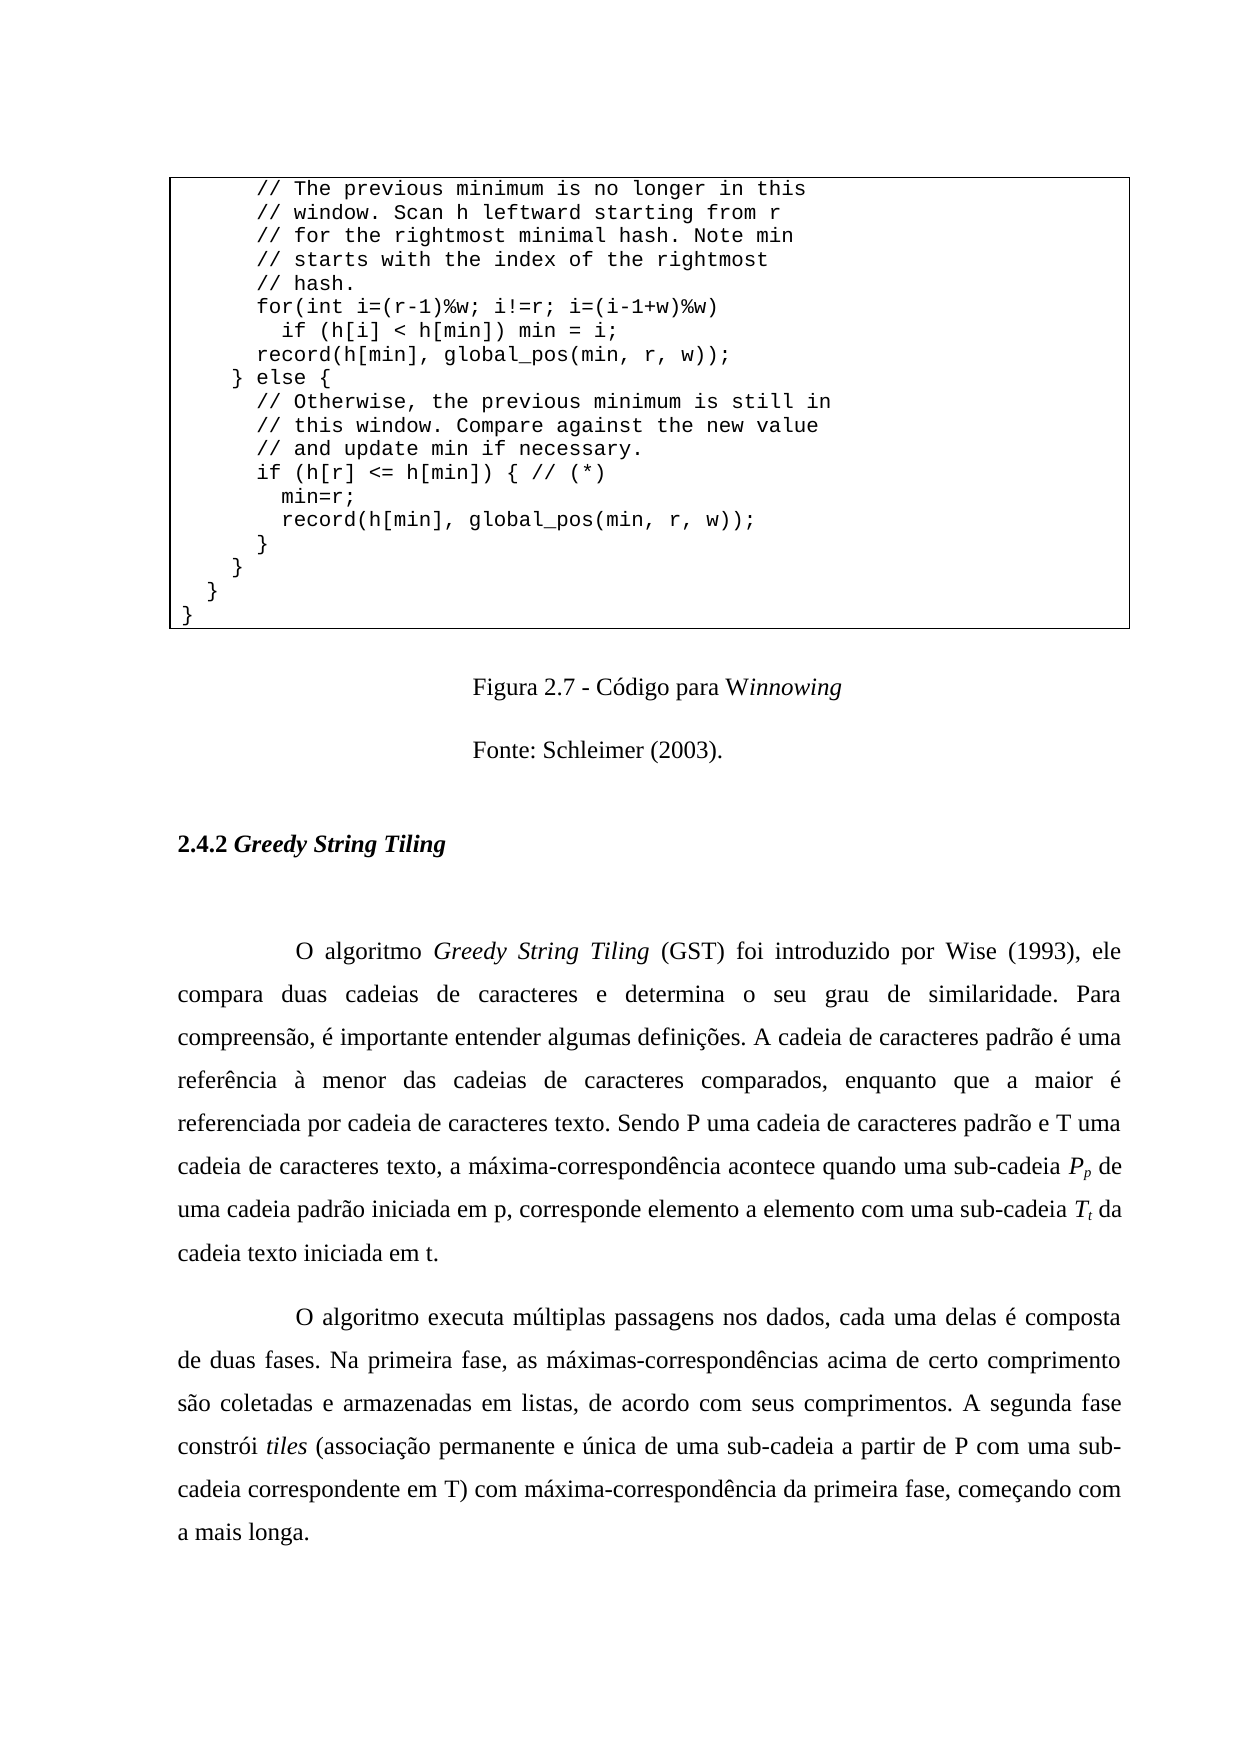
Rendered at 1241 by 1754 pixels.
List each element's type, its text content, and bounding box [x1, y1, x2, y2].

text O algoritmo Greedy String Tiling (GST) foi introduzido por Wise (1993), ele compara duas cadeias de caracteres e determina o seu grau de similaridade. Para compreensão, é importante entender algumas definições. A cadeia de caracteres padrão é uma referência à menor das cadeias de caracteres comparados, enquanto que a maior é referenciada por cadeia de caracteres texto. Sendo P uma cadeia de caracteres padrão e T uma cadeia de caracteres texto, a máxima-correspondência acontece quando uma sub-cadeia Pp de uma cadeia padrão iniciada em p, corresponde elemento a elemento com uma sub-cadeia Tt da cadeia texto iniciada em t. [177, 936, 1122, 1266]
text Fonte: Schleimer (2003). [472, 736, 1122, 764]
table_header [171, 178, 1129, 627]
text O algoritmo executa múltiplas passagens nos dados, cada uma delas é composta de duas fases. Na primeira fase, as máximas-correspondências acima de certo comprimento são coletadas e armazenadas em listas, de acordo com seus comprimentos. A segunda fase constrói tiles (associação permanente e única de uma sub-cadeia a partir de P com uma sub-cadeia correspondente em T) com máxima-correspondência da primeira fase, começando com a mais longa. [177, 1302, 1122, 1546]
text Figura 2.7 - Código para Winnowing [472, 672, 1122, 700]
subtitle 2.4.2 Greedy String Tiling [177, 829, 1122, 857]
